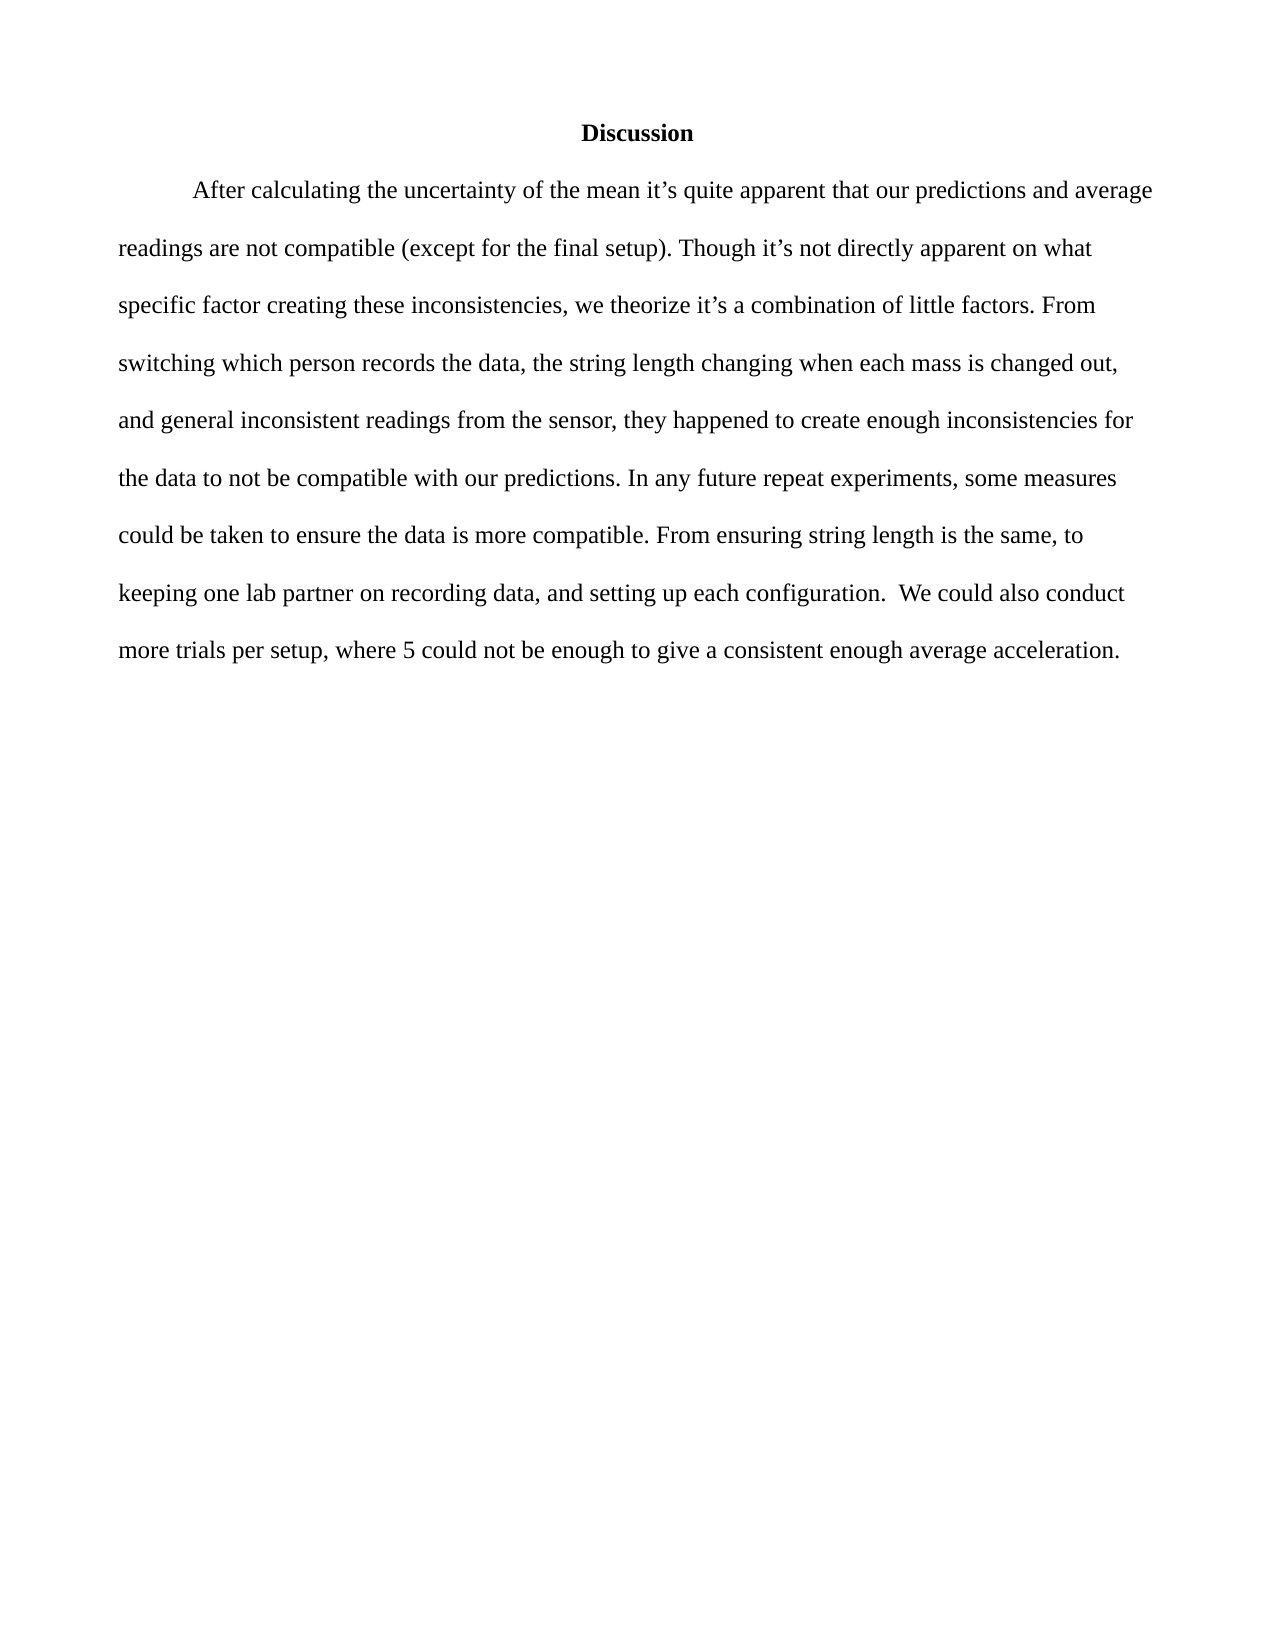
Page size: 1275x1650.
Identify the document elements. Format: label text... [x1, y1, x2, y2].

text After calculating the uncertainty of the mean it’s quite apparent that our predictions and average readings are not compatible (except for the final setup). Though it’s not directly apparent on what specific factor creating these inconsistencies, we theorize it’s a combination of little factors. From switching which person records the data, the string length changing when each mass is changed out, and general inconsistent readings from the sensor, they happened to create enough inconsistencies for the data to not be compatible with our predictions. In any future repeat experiments, some measures could be taken to ensure the data is more compatible. From ensuring string length is the same, to keeping one lab partner on recording data, and setting up each configuration. We could also conduct more trials per setup, where 5 could not be enough to give a consistent enough average acceleration. [118, 176, 1157, 664]
text Discussion [118, 118, 1157, 147]
